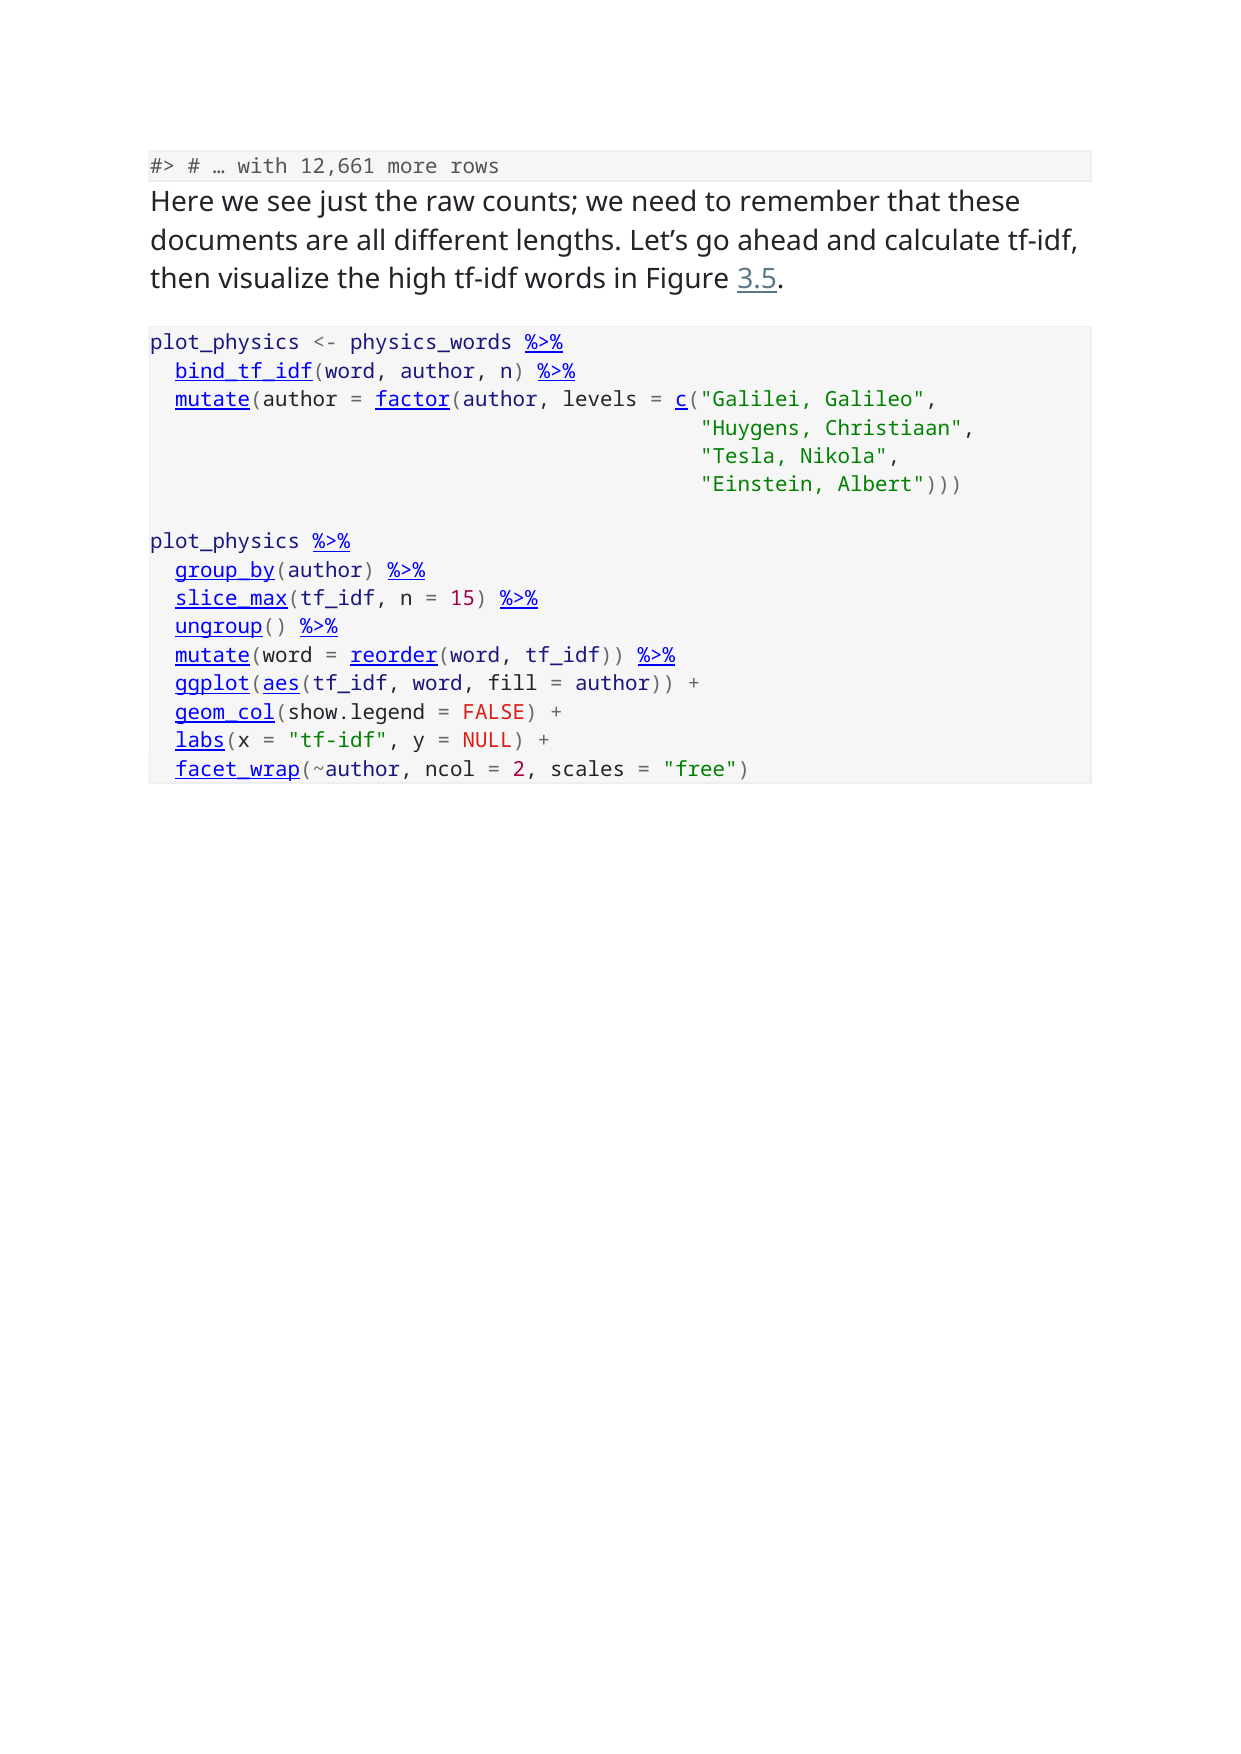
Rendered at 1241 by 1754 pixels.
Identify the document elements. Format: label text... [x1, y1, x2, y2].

text "Tesla, Nikola", [150, 441, 1090, 469]
text slice_max(tf_idf, n = 15) %>% [150, 583, 1090, 612]
text geom_col(show.legend = FALSE) + [150, 697, 1090, 725]
text plot_physics %>% [150, 526, 1090, 555]
text facet_wrap(~author, ncol = 2, scales = "free") [150, 752, 1090, 782]
text mutate(author = factor(author, levels = c("Galilei, Galileo", [150, 384, 1090, 413]
text labs(x = "tf-idf", y = NULL) + [150, 725, 1090, 752]
text ggplot(aes(tf_idf, word, fill = author)) + [150, 668, 1090, 697]
text bind_tf_idf(word, author, n) %>% [150, 356, 1090, 384]
text group_by(author) %>% [150, 555, 1090, 583]
text mutate(word = reorder(word, tf_idf)) %>% [150, 640, 1090, 668]
text "Einstein, Albert"))) [150, 469, 1090, 498]
text ungroup() %>% [150, 612, 1090, 640]
text Here we see just the raw counts; we need to remember that these documents are all different lengths. Let’s go ahead and calculate tf-idf, then visualize the high tf-idf words in Figure 3.5. [150, 182, 1090, 297]
text #> # … with 12,661 more rows [150, 152, 1090, 180]
text plot_physics <- physics_words %>% [150, 327, 1090, 356]
text "Huygens, Christiaan", [150, 413, 1090, 441]
